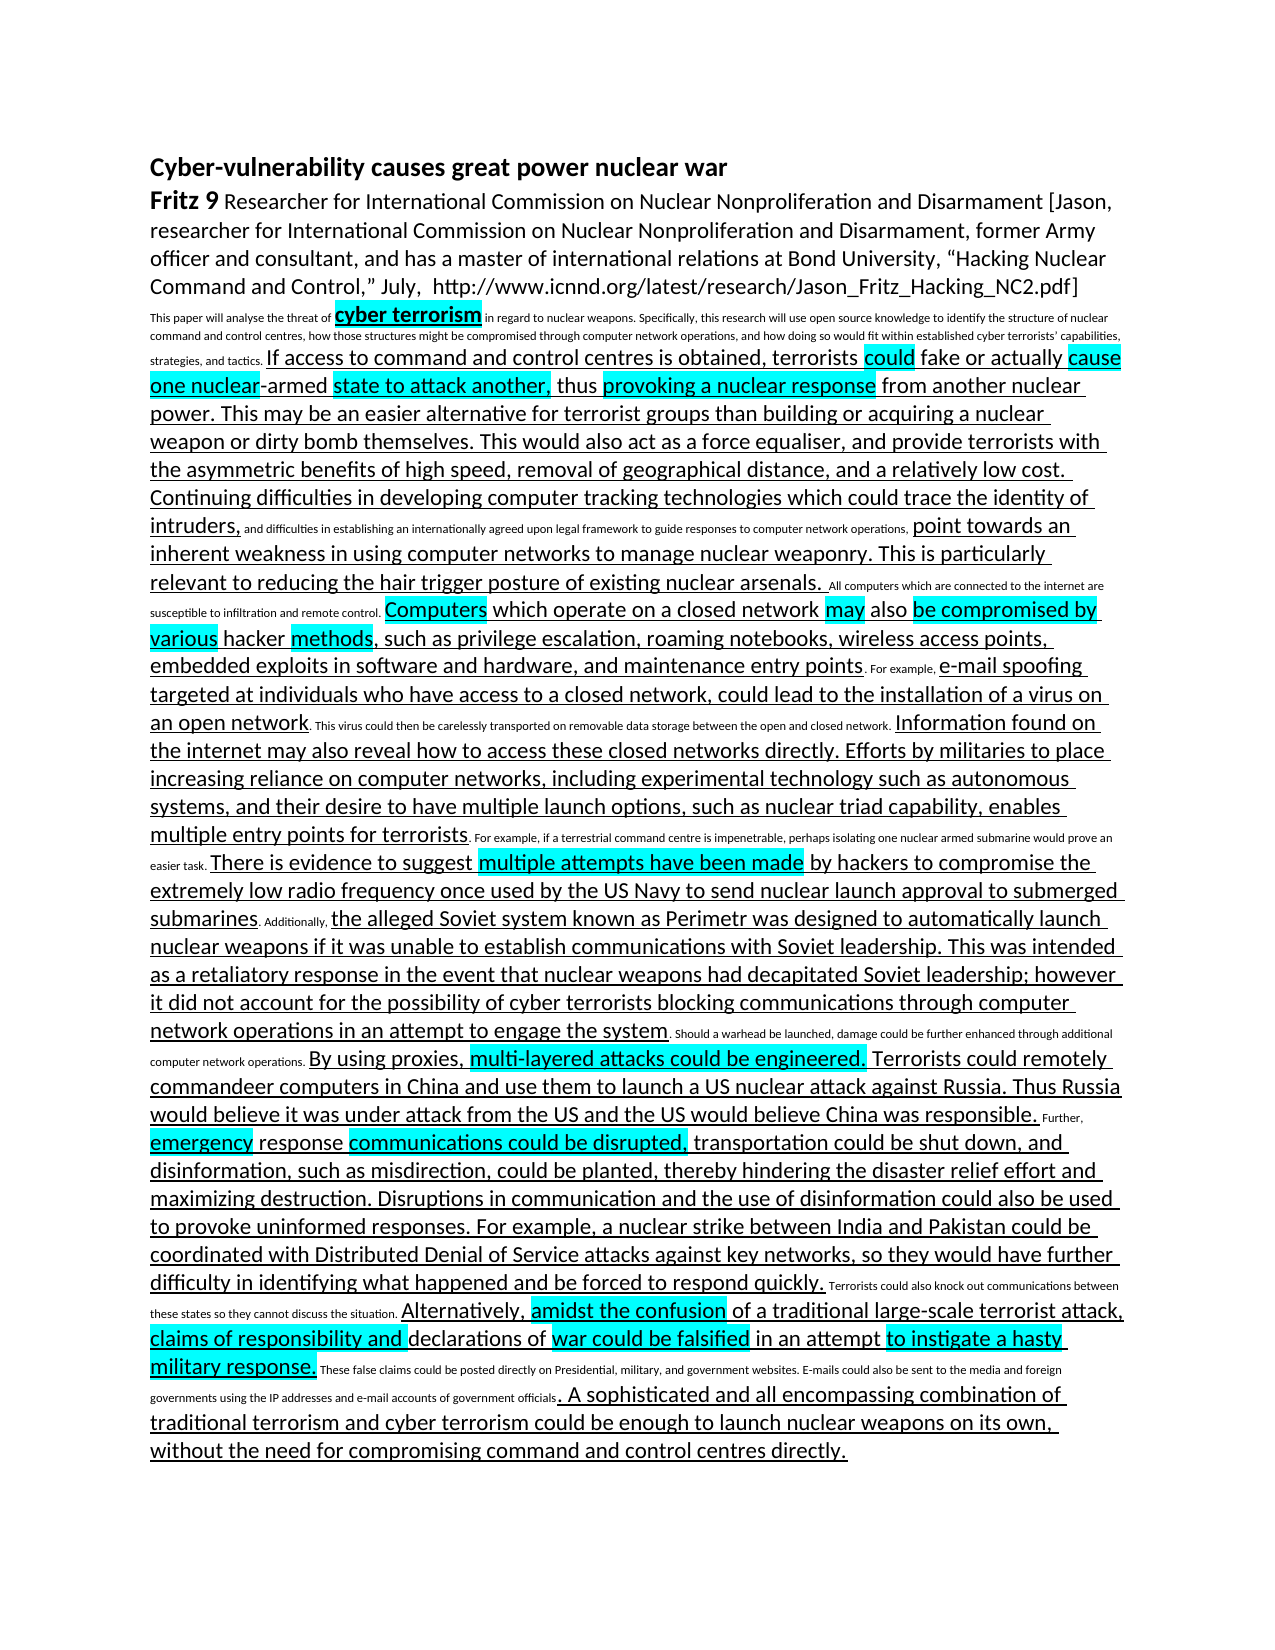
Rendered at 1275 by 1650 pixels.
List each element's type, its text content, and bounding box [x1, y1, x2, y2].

text This paper will analyse the threat of cyber terrorism in regard to nuclear weapons. Specifically, this research will use open source knowledge to identify the structure of nuclear command and control centres, how those structures might be compromised through computer network operations, and how doing so would fit within established cyber terrorists’ capabilities, strategies, and tactics. If access to command and control centres is obtained, terrorists could fake or actually cause one nuclear-armed state to attack another, thus provoking a nuclear response from another nuclear power. This may be an easier alternative for terrorist groups than building or acquiring a nuclear weapon or dirty bomb themselves. This would also act as a force equaliser, and provide terrorists with the asymmetric benefits of high speed, removal of geographical distance, and a relatively low cost. Continuing difficulties in developing computer tracking technologies which could trace the identity of intruders, and difficulties in establishing an internationally agreed upon legal framework to guide responses to computer network operations, point towards an inherent weakness in using computer networks to manage nuclear weaponry. This is particularly relevant to reducing the hair trigger posture of existing nuclear arsenals. All computers which are connected to the internet are susceptible to infiltration and remote control. Computers which operate on a closed network may also be compromised by various hacker methods, such as privilege escalation, roaming notebooks, wireless access points, embedded exploits in software and hardware, and maintenance entry points. For example, e-mail spoofing targeted at individuals who have access to a closed network, could lead to the installation of a virus on an open network. This virus could then be carelessly transported on removable data storage between the open and closed network. Information found on the internet may also reveal how to access these closed networks directly. Efforts by militaries to place increasing reliance on computer networks, including experimental technology such as autonomous systems, and their desire to have multiple launch options, such as nuclear triad capability, enables multiple entry points for terrorists. For example, if a terrestrial command centre is impenetrable, perhaps isolating one nuclear armed submarine would prove an easier task. There is evidence to suggest multiple attempts have been made by hackers to compromise the extremely low radio frequency once used by the US Navy to send nuclear launch approval to submerged submarines. Additionally, the alleged Soviet system known as Perimetr was designed to automatically launch nuclear weapons if it was unable to establish communications with Soviet leadership. This was intended as a retaliatory response in the event that nuclear weapons had decapitated Soviet leadership; however it did not account for the possibility of cyber terrorists blocking communications through computer network operations in an attempt to engage the system. Should a warhead be launched, damage could be further enhanced through additional computer network operations. By using proxies, multi-layered attacks could be engineered. Terrorists could remotely commandeer computers in China and use them to launch a US nuclear attack against Russia. Thus Russia would believe it was under attack from the US and the US would believe China was responsible. Further, emergency response communications could be disrupted, transportation could be shut down, and disinformation, such as misdirection, could be planted, thereby hindering the disaster relief effort and maximizing destruction. Disruptions in communication and the use of disinformation could also be used to provoke uninformed responses. For example, a nuclear strike between India and Pakistan could be coordinated with Distributed Denial of Service attacks against key networks, so they would have further difficulty in identifying what happened and be forced to respond quickly. Terrorists could also knock out communications between these states so they cannot discuss the situation. Alternatively, amidst the confusion of a traditional large-scale terrorist attack, claims of responsibility and declarations of war could be falsified in an attempt to instigate a hasty military response. These false claims could be posted directly on Presidential, military, and government websites. E-mails could also be sent to the media and foreign governments using the IP addresses and e-mail accounts of government officials. A sophisticated and all encompassing combination of traditional terrorism and cyber terrorism could be enough to launch nuclear weapons on its own, without the need for compromising command and control centres directly. [150, 901, 1125, 1464]
text Cyber-vulnerability causes great power nuclear war [150, 150, 1125, 183]
text Fritz 9 Researcher for International Commission on Nuclear Nonproliferation and Disarmament [Jason, researcher for International Commission on Nuclear Nonproliferation and Disarmament, former Army officer and consultant, and has a master of international relations at Bond University, “Hacking Nuclear Command and Control,” July, http://www.icnnd.org/latest/research/Jason_Fritz_Hacking_NC2.pdf] [150, 183, 1125, 300]
text This paper will analyse the threat of cyber terrorism in regard to nuclear weapons. Specifically, this research will use open source knowledge to identify the structure of nuclear command and control centres, how those structures might be compromised through computer network operations, and how doing so would fit within established cyber terrorists’ capabilities, strategies, and tactics. If access to command and control centres is obtained, terrorists could fake or actually cause one nuclear-armed state to attack another, thus provoking a nuclear response from another nuclear power. This may be an easier alternative for terrorist groups than building or acquiring a nuclear weapon or dirty bomb themselves. This would also act as a force equaliser, and provide terrorists with the asymmetric benefits of high speed, removal of geographical distance, and a relatively low cost. Continuing difficulties in developing computer tracking technologies which could trace the identity of intruders, and difficulties in establishing an internationally agreed upon legal framework to guide responses to computer network operations, point towards an inherent weakness in using computer networks to manage nuclear weaponry. This is particularly relevant to reducing the hair trigger posture of existing nuclear arsenals. All computers which are connected to the internet are susceptible to infiltration and remote control. Computers which operate on a closed network may also be compromised by various hacker methods, such as privilege escalation, roaming notebooks, wireless access points, embedded exploits in software and hardware, and maintenance entry points. For example, e-mail spoofing targeted at individuals who have access to a closed network, could lead to the installation of a virus on an open network. This virus could then be carelessly transported on removable data storage between the open and closed network. Information found on the internet may also reveal how to access these closed networks directly. Efforts by militaries to place increasing reliance on computer networks, including experimental technology such as autonomous systems, and their desire to have multiple launch options, such as nuclear triad capability, enables multiple entry points for terrorists. For example, if a terrestrial command centre is impenetrable, perhaps isolating one nuclear armed submarine would prove an easier task. There is evidence to suggest multiple attempts have been made by hackers to compromise the extremely low radio frequency once used by the US Navy to send nuclear launch approval to submerged submarines. Additionally, the alleged Soviet system known as Perimetr was designed to automatically launch nuclear weapons if it was unable to establish communications with Soviet leadership. This was intended as a retaliatory response in the event that nuclear weapons had decapitated Soviet leadership; however it did not account for the possibility of cyber terrorists blocking communications through computer network operations in an attempt to engage the system. Should a warhead be launched, damage could be further enhanced through additional computer network operations. By using proxies, multi-layered attacks could be engineered. Terrorists could remotely commandeer computers in China and use them to launch a US nuclear attack against Russia. Thus Russia would believe it was under attack from the US and the US would believe China was responsible. Further, emergency response communications could be disrupted, transportation could be shut down, and disinformation, such as misdirection, could be planted, thereby hindering the disaster relief effort and maximizing destruction. Disruptions in communication and the use of disinformation could also be used to provoke uninformed responses. For example, a nuclear strike between India and Pakistan could be coordinated with Distributed Denial of Service attacks against key networks, so they would have further difficulty in identifying what happened and be forced to respond quickly. Terrorists could also knock out communications between these states so they cannot discuss the situation. Alternatively, amidst the confusion of a traditional large-scale terrorist attack, claims of responsibility and declarations of war could be falsified in an attempt to instigate a hasty military response. These false claims could be posted directly on Presidential, military, and government websites. E-mails could also be sent to the media and foreign governments using the IP addresses and e-mail accounts of government officials. A sophisticated and all encompassing combination of traditional terrorism and cyber terrorism could be enough to launch nuclear weapons on its own, without the need for compromising command and control centres directly. [150, 300, 1125, 900]
